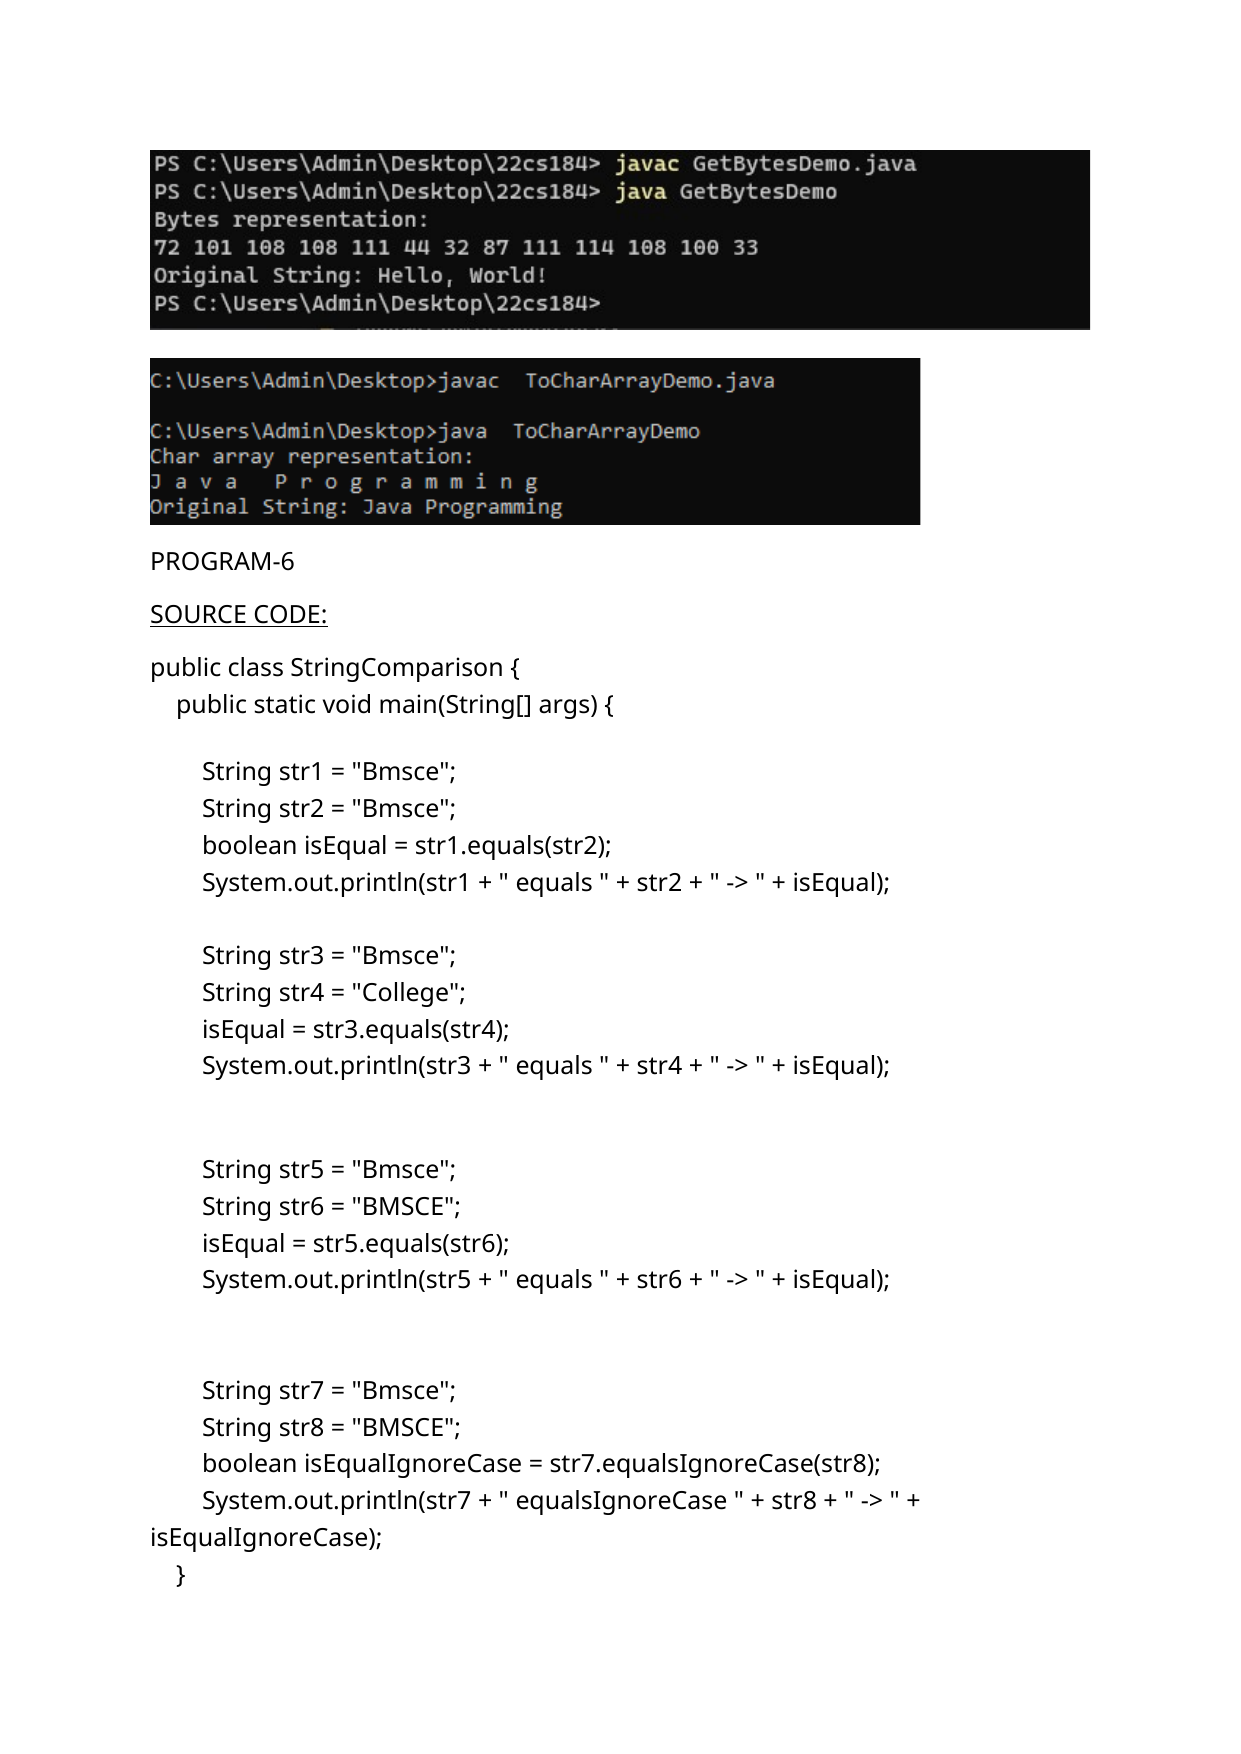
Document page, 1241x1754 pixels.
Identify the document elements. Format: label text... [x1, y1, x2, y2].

text String str4 = "College"; [150, 974, 1090, 1008]
text String str1 = "Bmsce"; [150, 754, 1090, 788]
text System.out.println(str5 + " equals " + str6 + " -> " + isEqual); [150, 1262, 1090, 1296]
text String str7 = "Bmsce"; [150, 1372, 1090, 1406]
text String str8 = "BMSCE"; [150, 1409, 1090, 1443]
text String str5 = "Bmsce"; [150, 1152, 1090, 1186]
text boolean isEqual = str1.equals(str2); [150, 827, 1090, 861]
text PROGRAM-6 [150, 543, 1090, 577]
text public static void main(String[] args) { [150, 687, 1090, 721]
text System.out.println(str7 + " equalsIgnoreCase " + str8 + " -> " + isEqualIgnoreCase); [150, 1483, 1090, 1553]
text boolean isEqualIgnoreCase = str7.equalsIgnoreCase(str8); [150, 1446, 1090, 1480]
text SOURCE CODE: [150, 597, 1090, 631]
text String str3 = "Bmsce"; [150, 938, 1090, 972]
text System.out.println(str1 + " equals " + str2 + " -> " + isEqual); [150, 864, 1090, 898]
text System.out.println(str3 + " equals " + str4 + " -> " + isEqual); [150, 1048, 1090, 1082]
text String str6 = "BMSCE"; [150, 1188, 1090, 1223]
text String str2 = "Bmsce"; [150, 791, 1090, 825]
text isEqual = str3.equals(str4); [150, 1011, 1090, 1045]
text public class StringComparison { [150, 650, 1090, 684]
picture [150, 358, 921, 525]
text } [150, 1556, 1090, 1590]
picture [150, 150, 1091, 330]
text isEqual = str5.equals(str6); [150, 1225, 1090, 1259]
